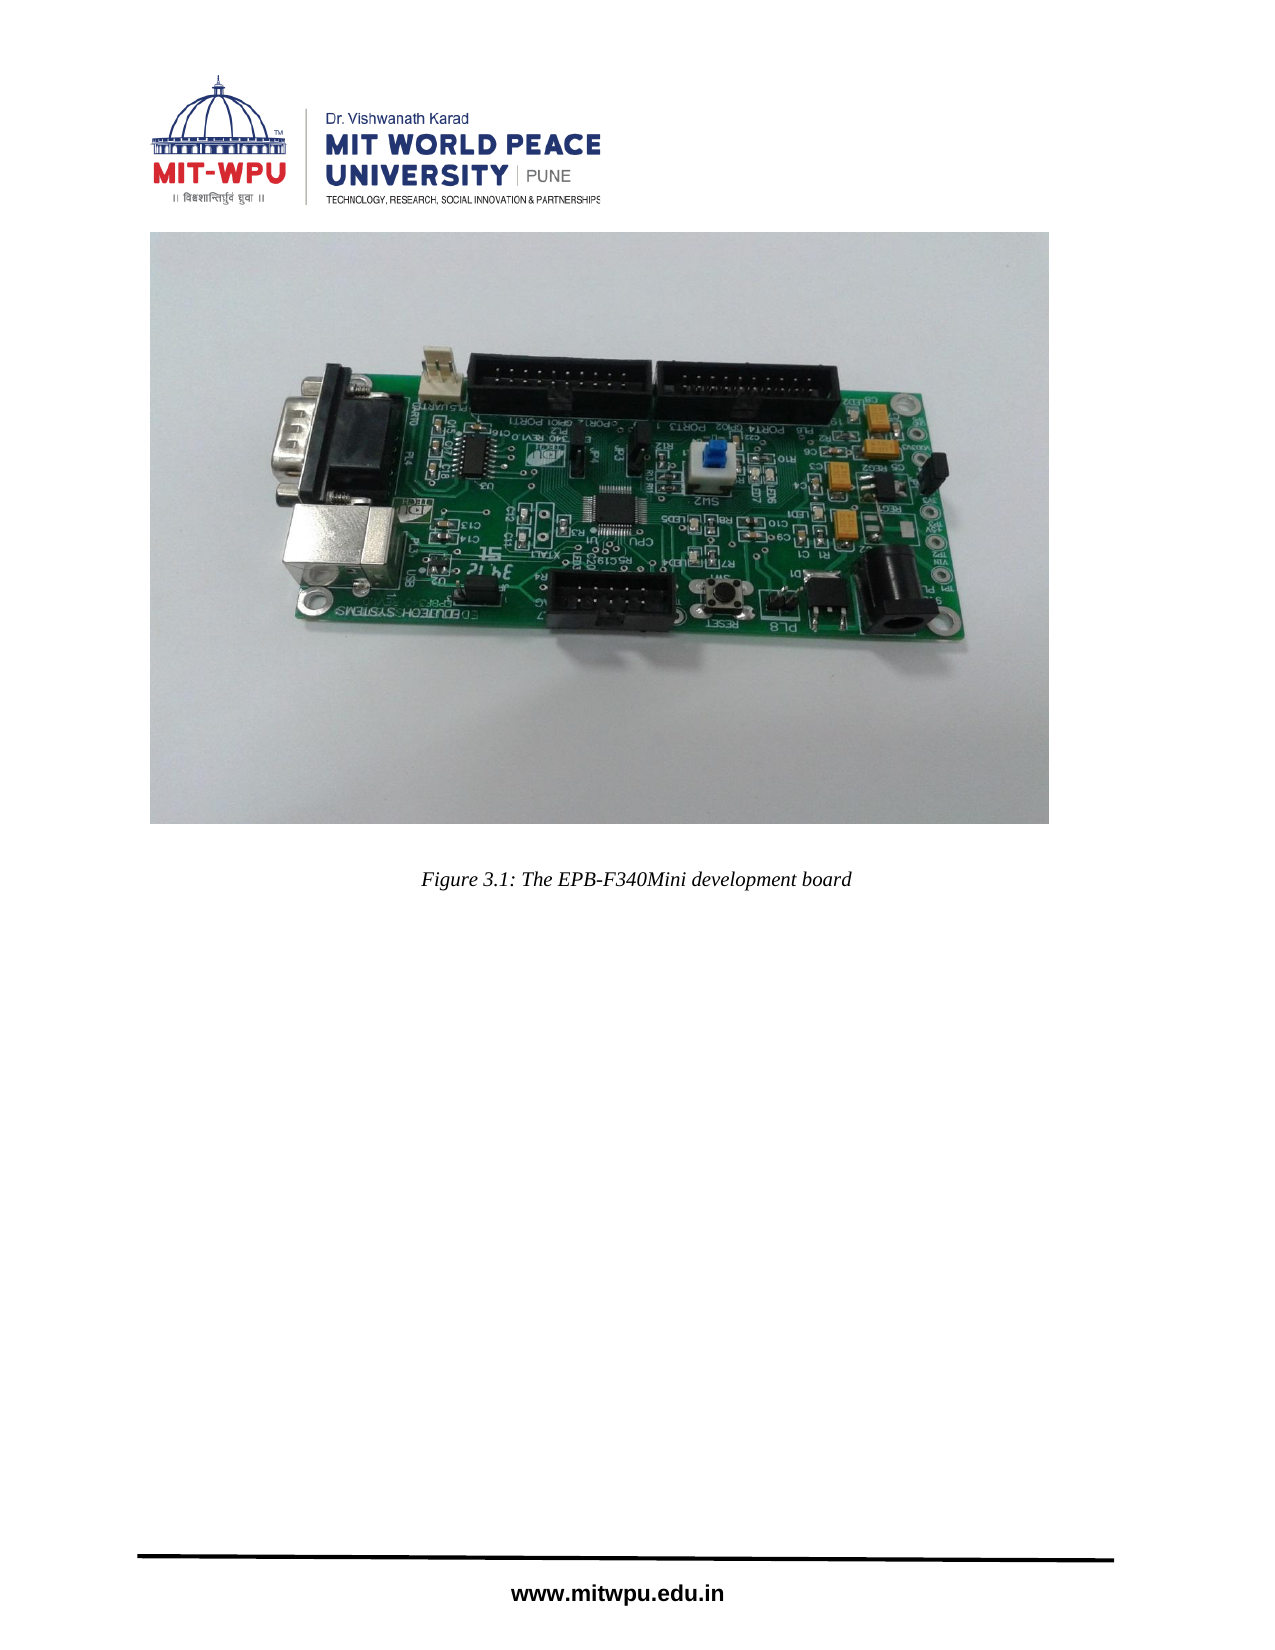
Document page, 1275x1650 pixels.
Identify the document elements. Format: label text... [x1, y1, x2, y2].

picture [150, 232, 1049, 824]
picture [150, 75, 600, 205]
text Figure 3.1: The EPB-F340Mini development board [150, 867, 1125, 891]
